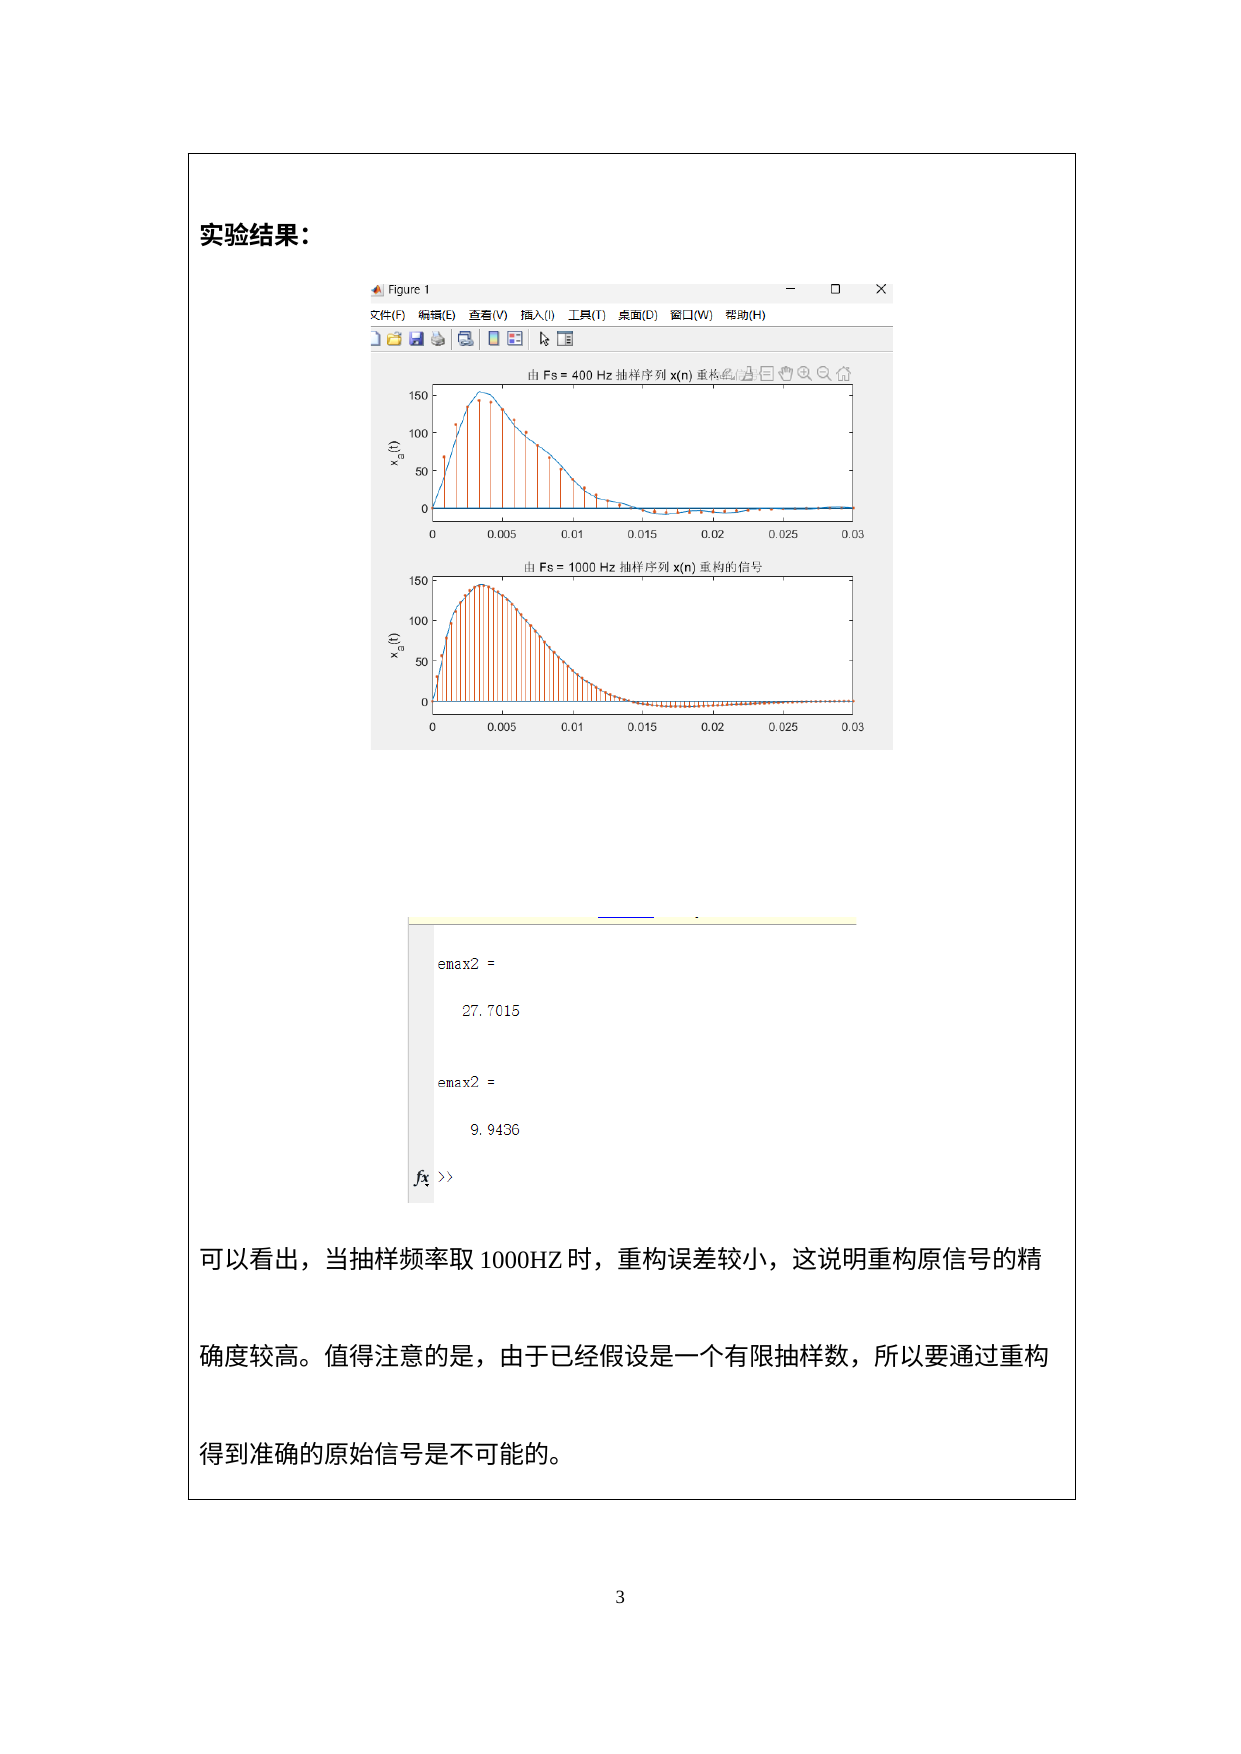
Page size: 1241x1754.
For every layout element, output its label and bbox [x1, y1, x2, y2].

picture [370, 284, 893, 750]
picture [407, 917, 857, 1203]
table_cell [189, 154, 1075, 1499]
